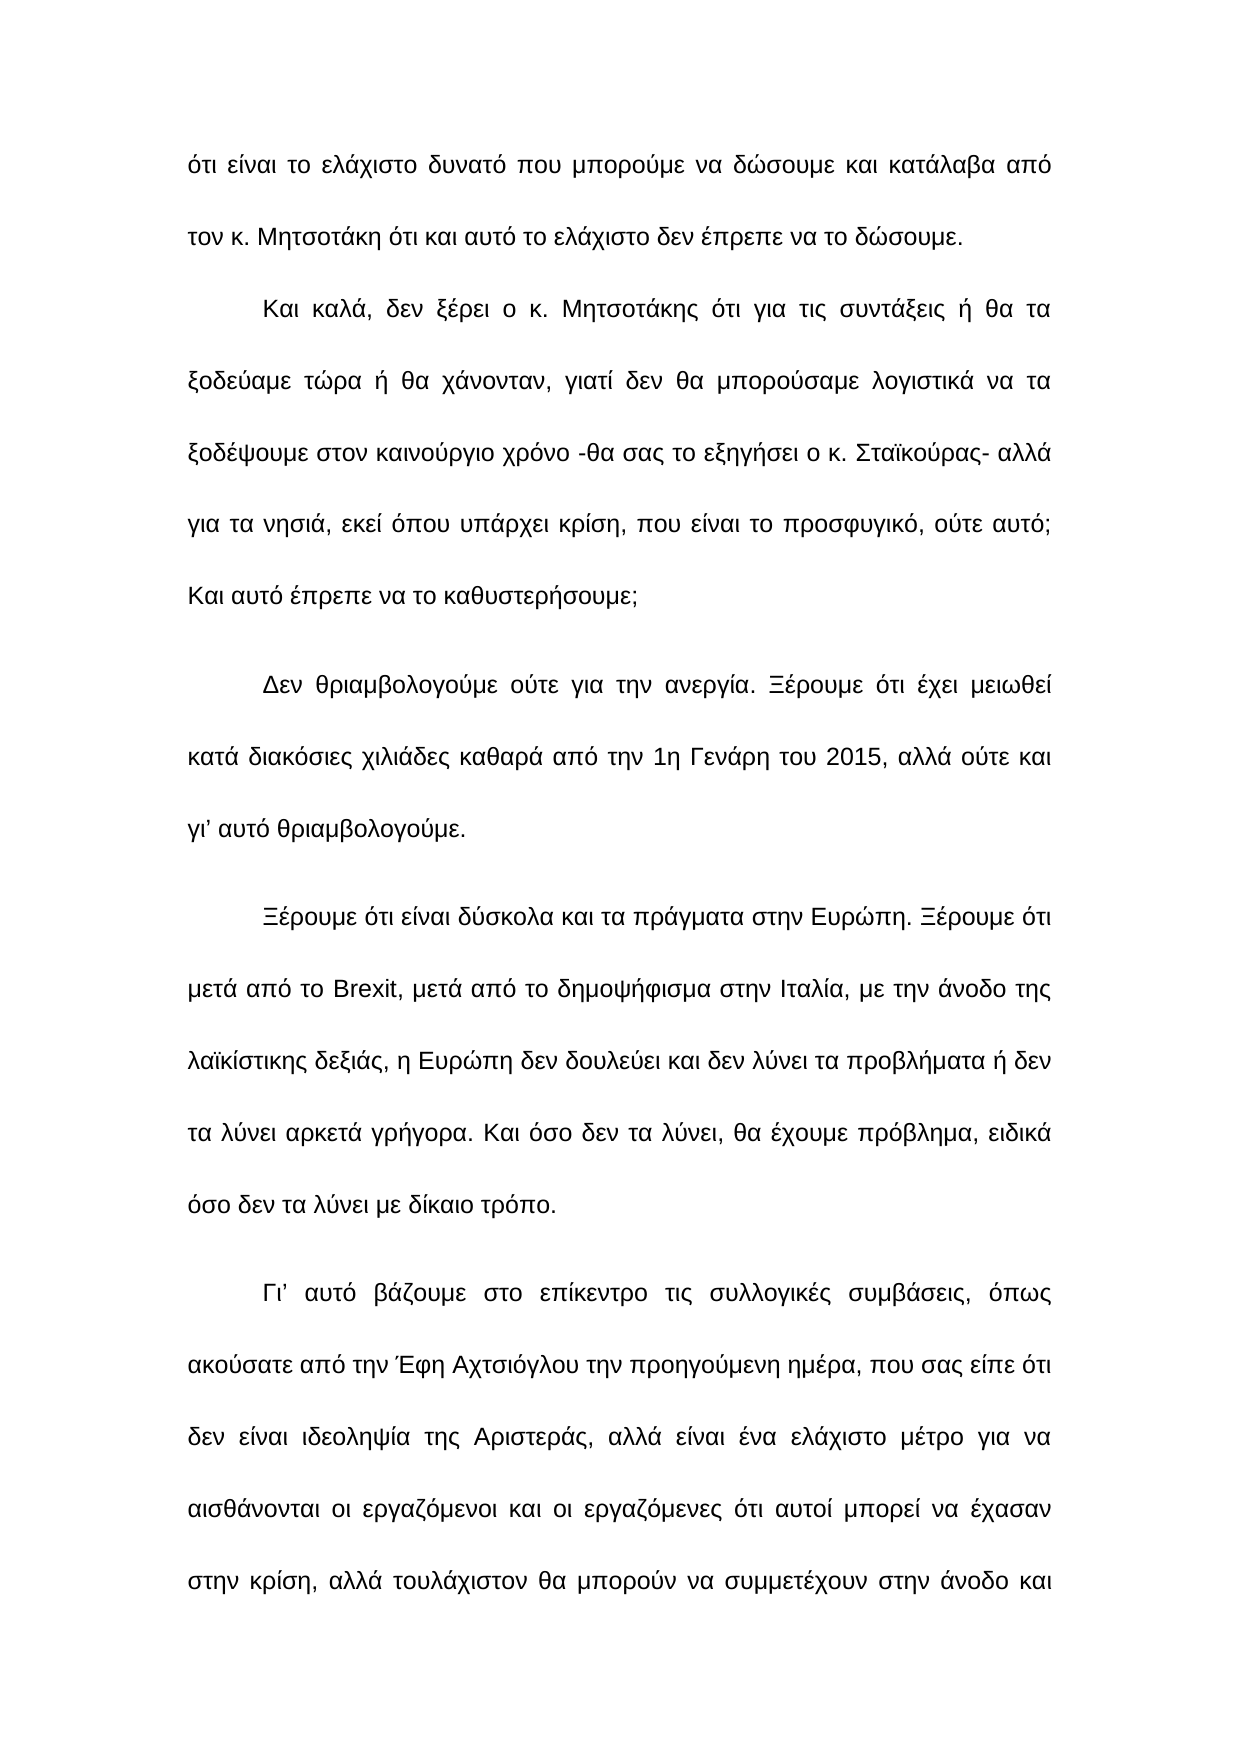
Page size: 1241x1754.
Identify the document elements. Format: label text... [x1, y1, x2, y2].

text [187, 1278, 1053, 1594]
text Ξέρουμε ότι είναι δύσκολα και τα πράγματα στην Ευρώπη. Ξέρουμε ότι μετά από το Brexit, μετά από το δημοψήφισμα στην Ιταλία, με την άνοδο της λαϊκίστικης δεξιάς, η Ευρώπη δεν δουλεύει και δεν λύνει τα προβλήματα ή δεν τα λύνει αρκετά γρήγορα. Και όσο δεν τα λύνει, θα έχουμε πρόβλημα, ειδικά όσο δεν τα λύνει με δίκαιο τρόπο. [187, 902, 1053, 1218]
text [187, 150, 1053, 251]
text Δεν θριαμβολογούμε ούτε για την ανεργία. Ξέρουμε ότι έχει μειωθεί κατά διακόσιες χιλιάδες καθαρά από την 1η Γενάρη του 2015, αλλά ούτε και γι’ αυτό θριαμβολογούμε. [187, 670, 1053, 842]
text Και καλά, δεν ξέρει ο κ. Μητσοτάκης ότι για τις συντάξεις ή θα τα ξοδεύαμε τώρα ή θα χάνονταν, γιατί δεν θα μπορούσαμε λογιστικά να τα ξοδέψουμε στον καινούργιο χρόνο -θα σας το εξηγήσει ο κ. Σταϊκούρας- αλλά για τα νησιά, εκεί όπου υπάρχει κρίση, που είναι το προσφυγικό, ούτε αυτό; Και αυτό έπρεπε να το καθυστερήσουμε; [187, 294, 1053, 610]
